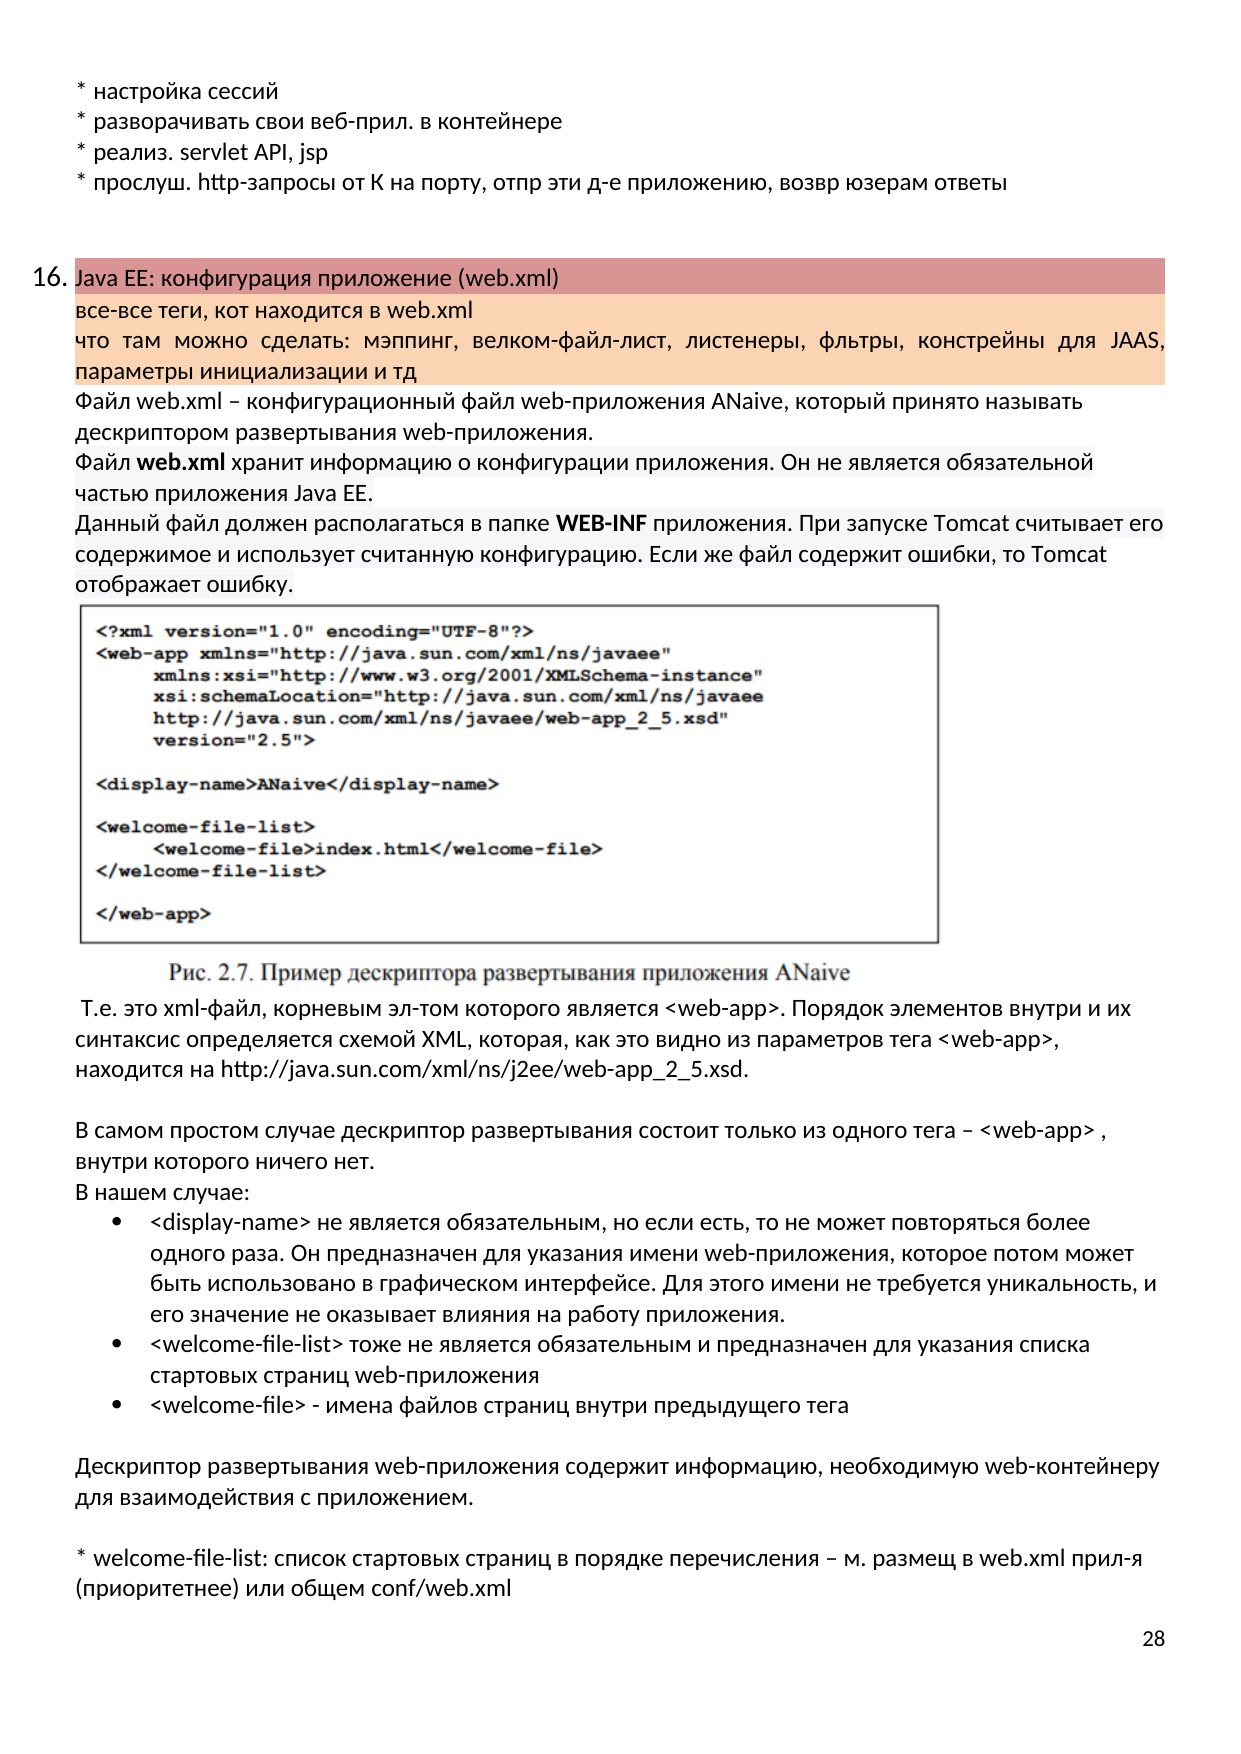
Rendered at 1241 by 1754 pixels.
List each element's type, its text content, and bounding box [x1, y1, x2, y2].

picture [75, 598, 970, 993]
list все-все теги, кот находится в web.xml [75, 294, 1165, 324]
list <welcome-file> - имена файлов страниц внутри предыдущего тега [112, 1389, 1165, 1420]
text Файл web.xml хранит информацию о конфигурации приложения. Он не является обязательной частью приложения Java EE. [374, 446, 1165, 507]
list <welcome-file-list> тоже не является обязательным и предназначен для указания списка стартовых страниц web-приложения [112, 1328, 1165, 1389]
text В самом простом случае дескриптор развертывания состоит только из одного тега – <web-app> , внутри которого ничего нет. [75, 1114, 1165, 1176]
text * реализ. servlet API, jsp [75, 136, 1165, 167]
list <display-name> не является обязательным, но если есть, то не может повторяться более одного раза. Он предназначен для указания имени web-приложения, которое потом может быть использовано в графическом интерфейсе. Для этого имени не требуется уникальность, и его значение не оказывает влияния на работу приложения. [112, 1206, 1165, 1328]
text * настройка сессий [75, 75, 1165, 106]
list что там можно сделать: мэппинг, велком-файл-лист, листенеры, фльтры, констрейны для JAAS, параметры инициализации и тд [75, 324, 1165, 385]
text Данный файл должен располагаться в папке WEB-INF приложения. При запуске Tomcat считывает его содержимое и использует считанную конфигурацию. Если же файл содержит ошибки, то Tomcat отображает ошибку. [75, 507, 1165, 599]
text В нашем случае: [75, 1176, 1165, 1206]
text Т.е. это xml-файл, корневым эл-том которого является <web-app>. Порядок элементов внутри и их синтаксис определяется схемой XML, которая, как это видно из параметров тега <web-app>, находится на http://java.sun.com/xml/ns/j2ee/web-app_2_5.xsd. [75, 992, 1165, 1084]
text * прослуш. http-запросы от К на порту, отпр эти д-е приложению, возвр юзерам ответы [75, 167, 1165, 197]
text Файл web.xml – конфигурационный файл web-приложения ANaive, который принято называть дескриптором развертывания web-приложения. [75, 385, 1165, 446]
text Дескриптор развертывания web-приложения содержит информацию, необходимую web-контейнеру для взаимодействия с приложением. [75, 1450, 1165, 1511]
text * welcome-file-list: список стартовых страниц в порядке перечисления – м. размещ в web.xml прил-я (приоритетнее) или общем conf/web.xml [75, 1542, 1165, 1603]
list Java EE: конфигурация приложение (web.xml) [75, 258, 1165, 294]
text * разворачивать свои веб-прил. в контейнере [75, 106, 1165, 136]
